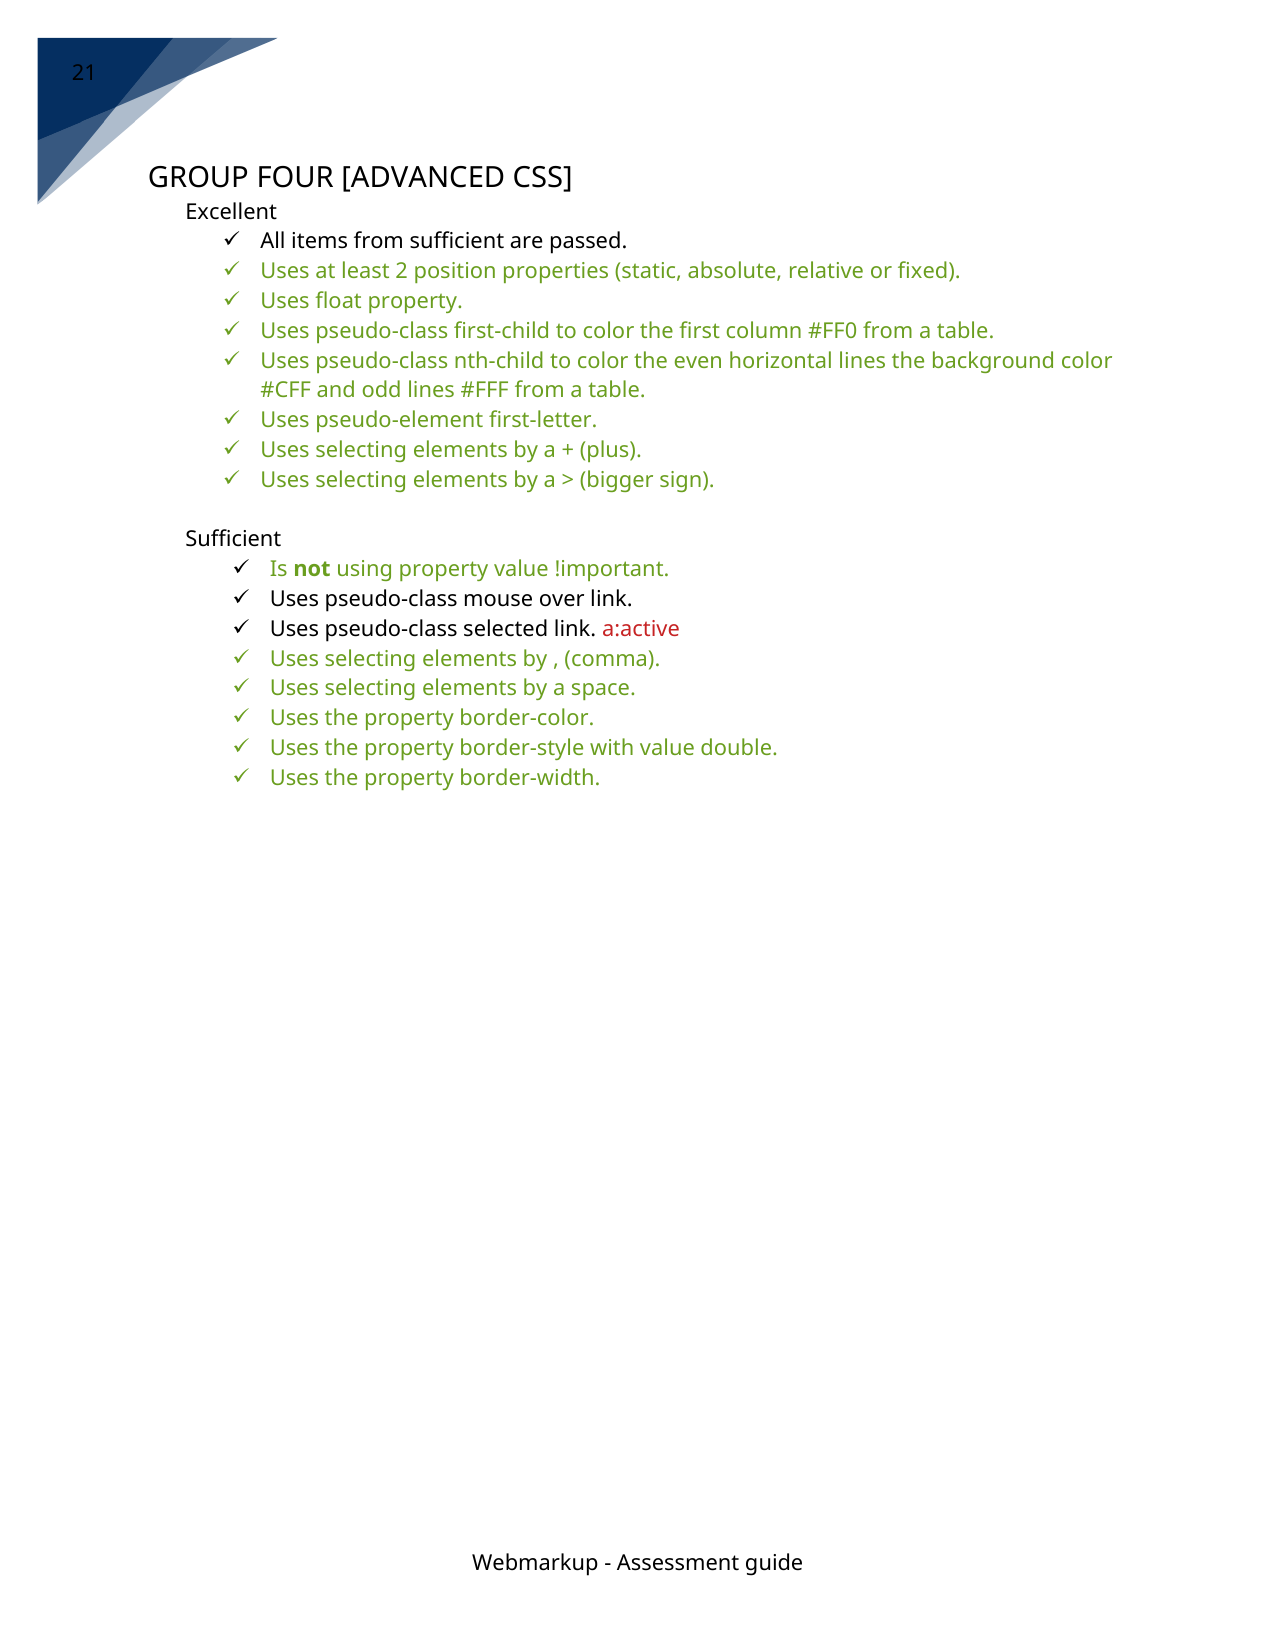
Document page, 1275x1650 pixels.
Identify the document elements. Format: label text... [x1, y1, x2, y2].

list Uses at least 2 position properties (static, absolute, relative or fixed). [223, 255, 1127, 285]
list Uses pseudo-class nth-child to color the even horizontal lines the background color #CFF and odd lines #FFF from a table. [223, 344, 1127, 404]
list Uses float property. [223, 285, 1127, 315]
list Uses pseudo-class first-child to color the first column #FF0 from a table. [223, 315, 1127, 344]
list Uses selecting elements by , (comma). [232, 642, 1127, 672]
list Uses pseudo-class mouse over link. [232, 583, 1127, 613]
list Uses the property border-color. [232, 702, 1127, 732]
list Uses the property border-width. [232, 762, 1127, 791]
list Uses the property border-style with value double. [232, 732, 1127, 762]
text Sufficient [185, 523, 1127, 553]
list Uses pseudo-element first-letter. [223, 404, 1127, 434]
list Uses selecting elements by a > (bigger sign). [223, 464, 1127, 493]
subtitle Group FOUR [ADVANCED CSS] [148, 156, 1127, 196]
picture [37, 37, 279, 206]
text Excellent [185, 196, 1127, 225]
list All items from sufficient are passed. [223, 225, 1127, 255]
list Uses selecting elements by a + (plus). [223, 434, 1127, 464]
list Is not using property value !important. [232, 553, 1127, 583]
list Uses pseudo-class selected link. a:active [232, 613, 1127, 642]
list Uses selecting elements by a space. [232, 672, 1127, 702]
